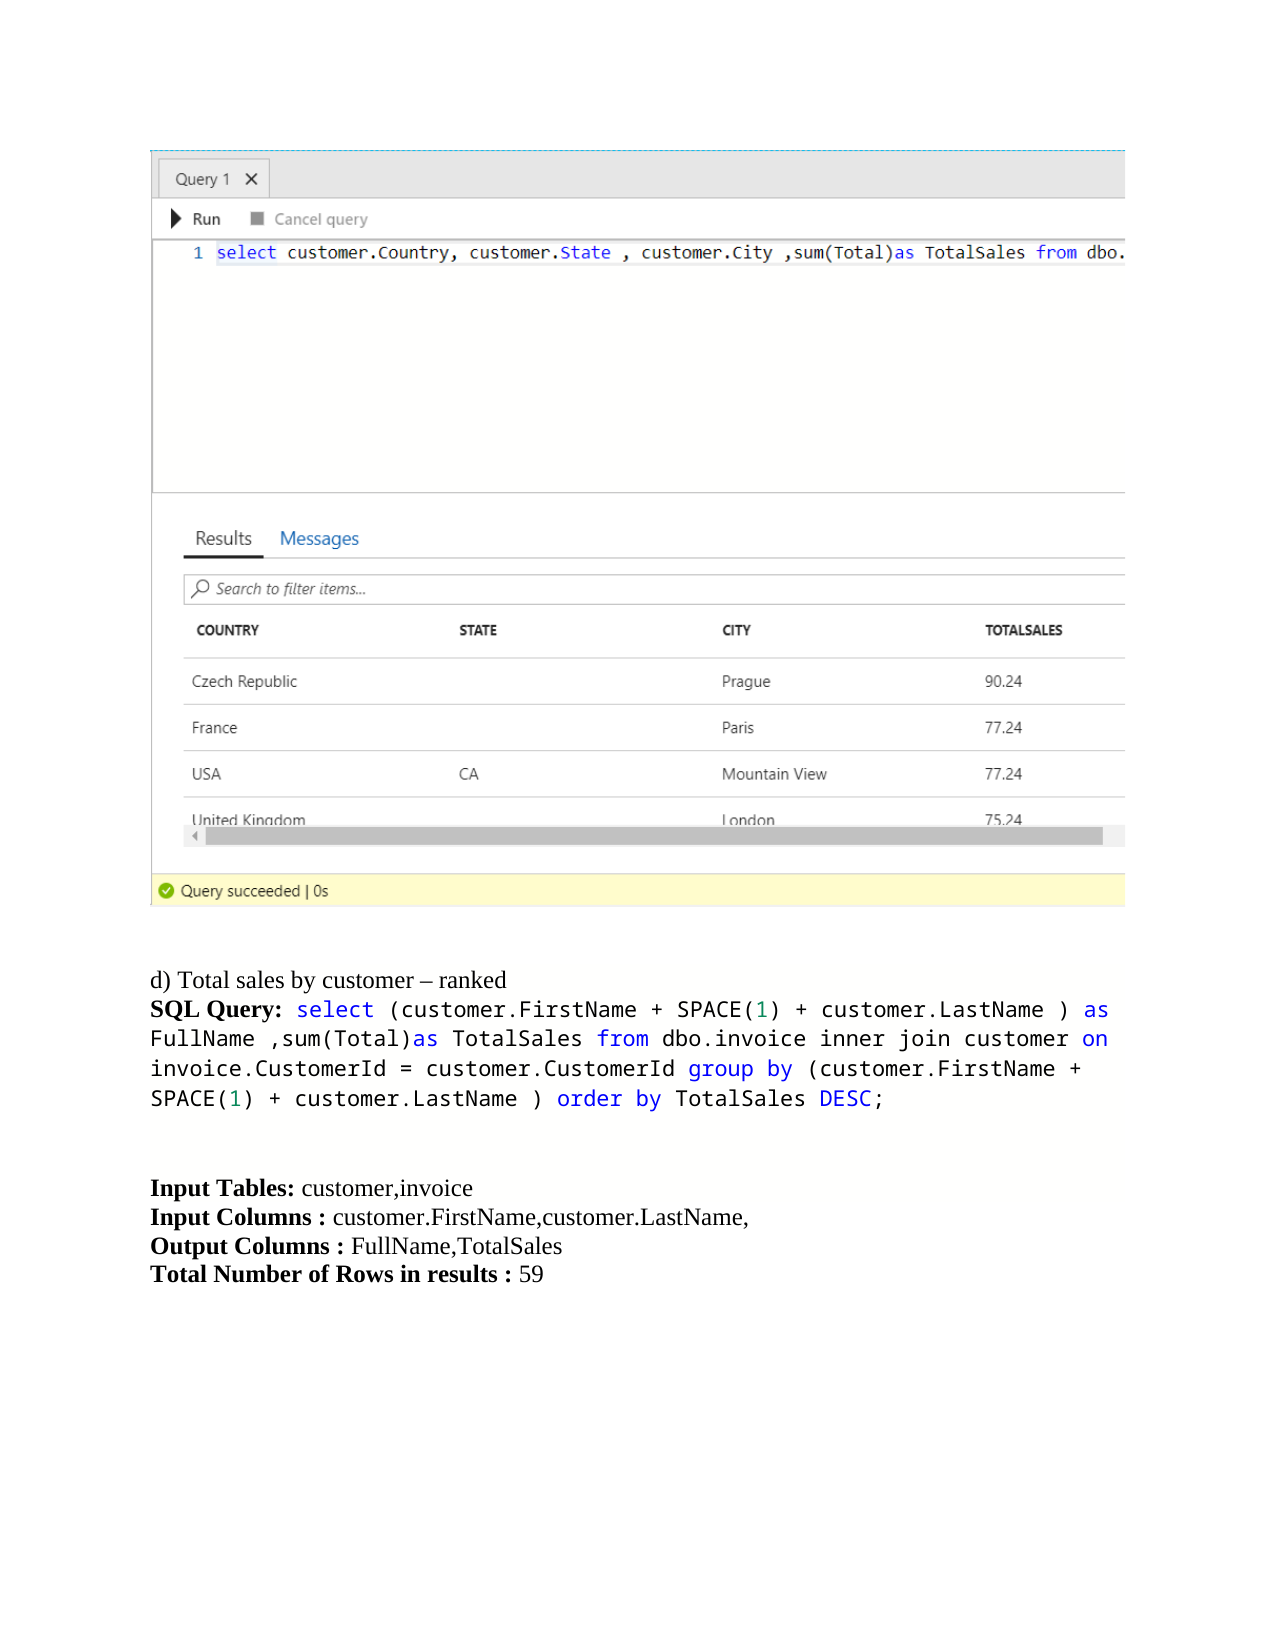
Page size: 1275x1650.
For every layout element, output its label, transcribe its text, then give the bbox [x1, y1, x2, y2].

picture [150, 150, 1125, 907]
text Input Tables: customer,invoice [150, 1172, 1125, 1202]
text Input Columns : customer.FirstName,customer.LastName, [150, 1202, 1125, 1231]
text SQL Query: select (customer.FirstName + SPACE(1) + customer.LastName ) as FullName ,sum(Total)as TotalSales from dbo.invoice inner join customer on invoice.CustomerId = customer.CustomerId group by (customer.FirstName + SPACE(1) + customer.LastName ) order by TotalSales DESC; [150, 994, 1125, 1113]
text Output Columns : FullName,TotalSales [150, 1231, 1125, 1259]
text d) Total sales by customer – ranked [150, 964, 1125, 994]
text Total Number of Rows in results : 59 [150, 1259, 1125, 1288]
